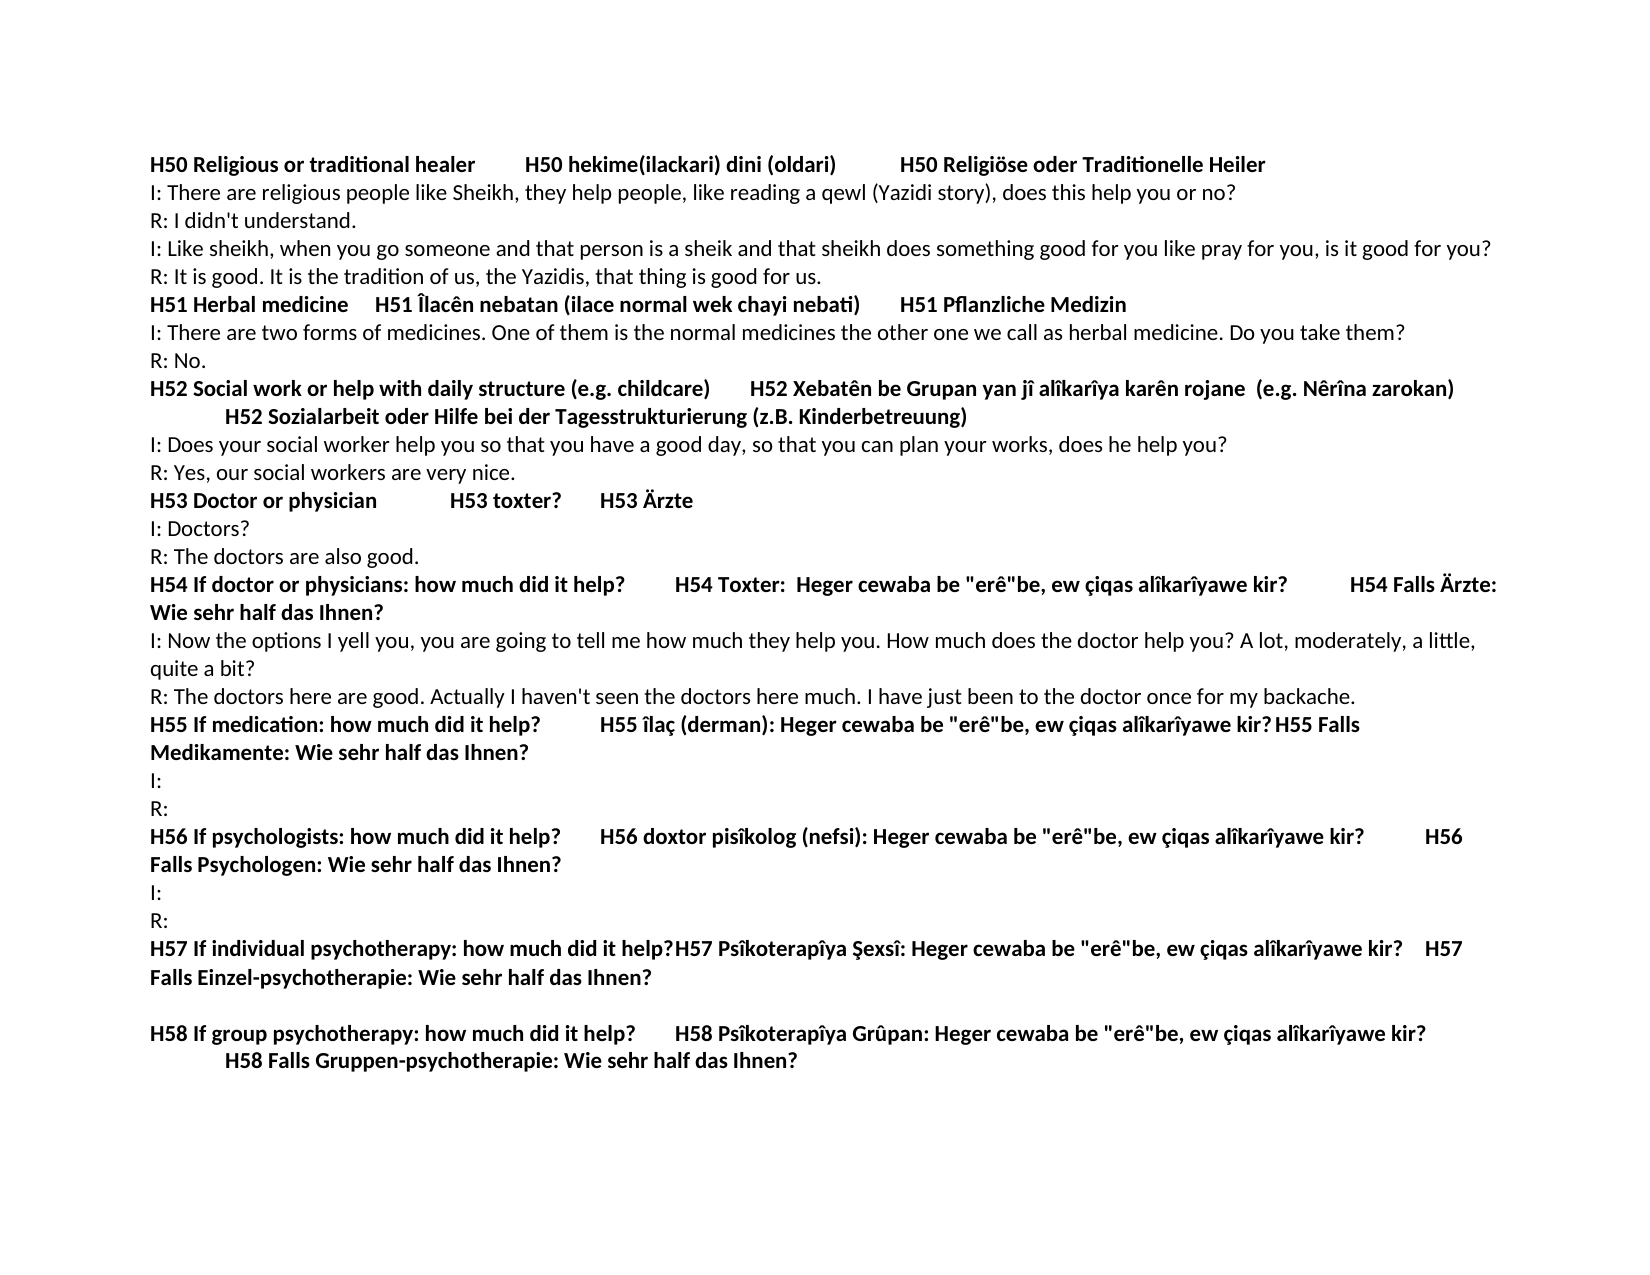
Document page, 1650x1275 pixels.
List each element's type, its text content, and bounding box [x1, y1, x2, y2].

text H57 If individual psychotherapy: how much did it help? H57 Psîkoterapîya Şexsî: Heger cewaba be "erê"be, ew çiqas alîkarîyawe kir? H57 Falls Einzel-psychotherapie: Wie sehr half das Ihnen? [150, 934, 1500, 991]
text H51 Herbal medicine H51 Îlacên nebatan (ilace normal wek chayi nebati) H51 Pflanzliche Medizin [150, 290, 1500, 318]
text R: I didn't understand. [150, 206, 1500, 234]
text H52 Social work or help with daily structure (e.g. childcare) H52 Xebatên be Grupan yan jî alîkarîya karên rojane (e.g. Nêrîna zarokan) H52 Sozialarbeit oder Hilfe bei der Tagesstrukturierung (z.B. Kinderbetreuung) [150, 374, 1500, 430]
text R: The doctors are also good. [150, 542, 1500, 570]
text R: [150, 907, 1500, 934]
text I: Like sheikh, when you go someone and that person is a sheik and that sheikh does something good for you like pray for you, is it good for you? [150, 234, 1500, 262]
text I: There are two forms of medicines. One of them is the normal medicines the other one we call as herbal medicine. Do you take them? [150, 318, 1500, 346]
text I: [150, 878, 1500, 907]
text R: The doctors here are good. Actually I haven't seen the doctors here much. I have just been to the doctor once for my backache. [150, 682, 1500, 710]
text H50 Religious or traditional healer H50 hekime(ilackari) dini (oldari) H50 Religiöse oder Traditionelle Heiler [150, 150, 1500, 178]
text R: No. [150, 346, 1500, 374]
text H53 Doctor or physician H53 toxter? H53 Ärzte [150, 486, 1500, 514]
text I: Doctors? [150, 514, 1500, 542]
text H55 If medication: how much did it help? H55 îlaç (derman): Heger cewaba be "erê"be, ew çiqas alîkarîyawe kir? H55 Falls Medikamente: Wie sehr half das Ihnen? [150, 710, 1500, 766]
text H56 If psychologists: how much did it help? H56 doxtor pisîkolog (nefsi): Heger cewaba be "erê"be, ew çiqas alîkarîyawe kir? H56 Falls Psychologen: Wie sehr half das Ihnen? [150, 822, 1500, 878]
text I: There are religious people like Sheikh, they help people, like reading a qewl (Yazidi story), does this help you or no? [150, 178, 1500, 206]
text I: Does your social worker help you so that you have a good day, so that you can plan your works, does he help you? [150, 430, 1500, 458]
text H58 If group psychotherapy: how much did it help? H58 Psîkoterapîya Grûpan: Heger cewaba be "erê"be, ew çiqas alîkarîyawe kir? H58 Falls Gruppen-psychotherapie: Wie sehr half das Ihnen? [150, 1019, 1500, 1075]
text R: [150, 794, 1500, 822]
text R: Yes, our social workers are very nice. [150, 458, 1500, 486]
text I: [150, 766, 1500, 794]
text I: Now the options I yell you, you are going to tell me how much they help you. How much does the doctor help you? A lot, moderately, a little, quite a bit? [150, 626, 1500, 682]
text H54 If doctor or physicians: how much did it help? H54 Toxter: Heger cewaba be "erê"be, ew çiqas alîkarîyawe kir? H54 Falls Ärzte: Wie sehr half das Ihnen? [150, 570, 1500, 626]
text R: It is good. It is the tradition of us, the Yazidis, that thing is good for us. [150, 262, 1500, 290]
